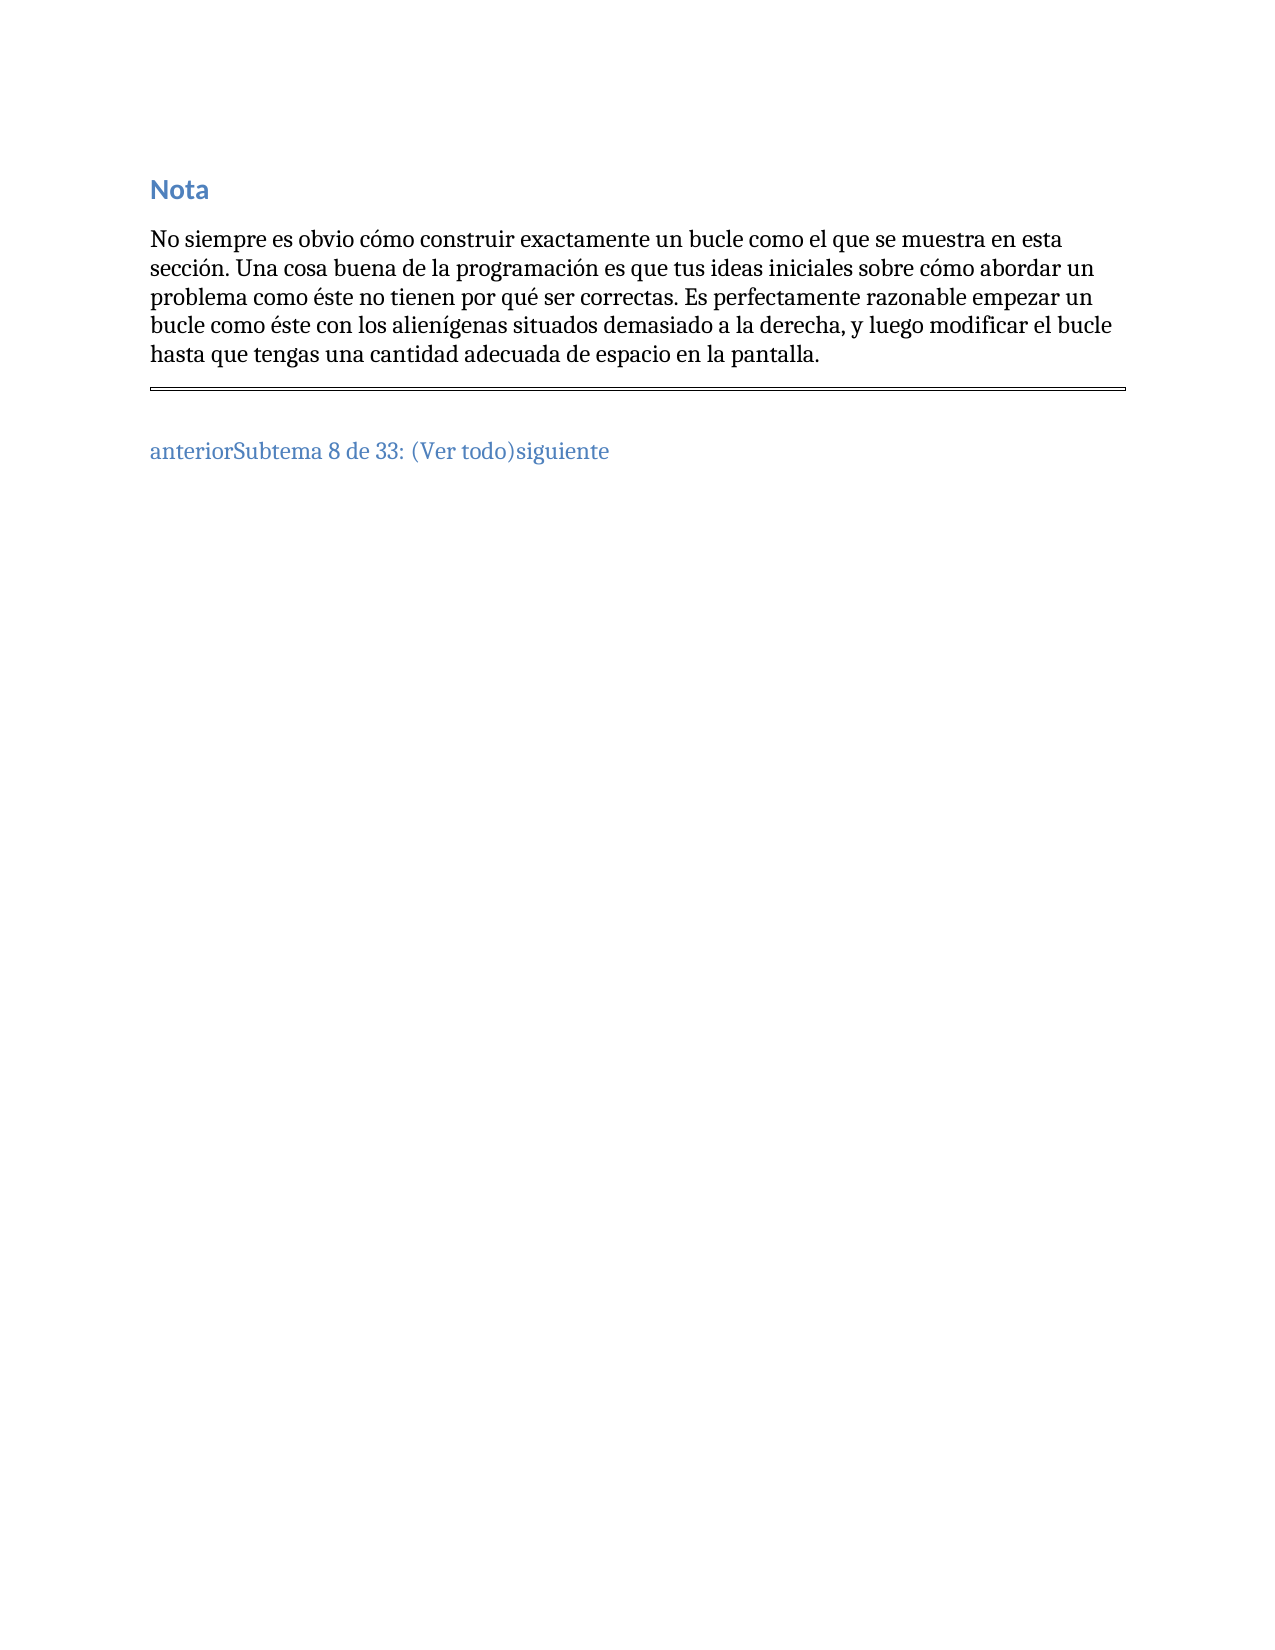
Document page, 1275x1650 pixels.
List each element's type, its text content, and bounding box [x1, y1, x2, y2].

text No siempre es obvio cómo construir exactamente un bucle como el que se muestra en esta sección. Una cosa buena de la programación es que tus ideas iniciales sobre cómo abordar un problema como éste no tienen por qué ser correctas. Es perfectamente razonable empezar un bucle como éste con los alienígenas situados demasiado a la derecha, y luego modificar el bucle hasta que tengas una cantidad adecuada de espacio en la pantalla. [150, 225, 1125, 369]
text anteriorSubtema 8 de 33: (Ver todo)siguiente [150, 437, 1125, 495]
subtitle Nota [150, 171, 1125, 206]
